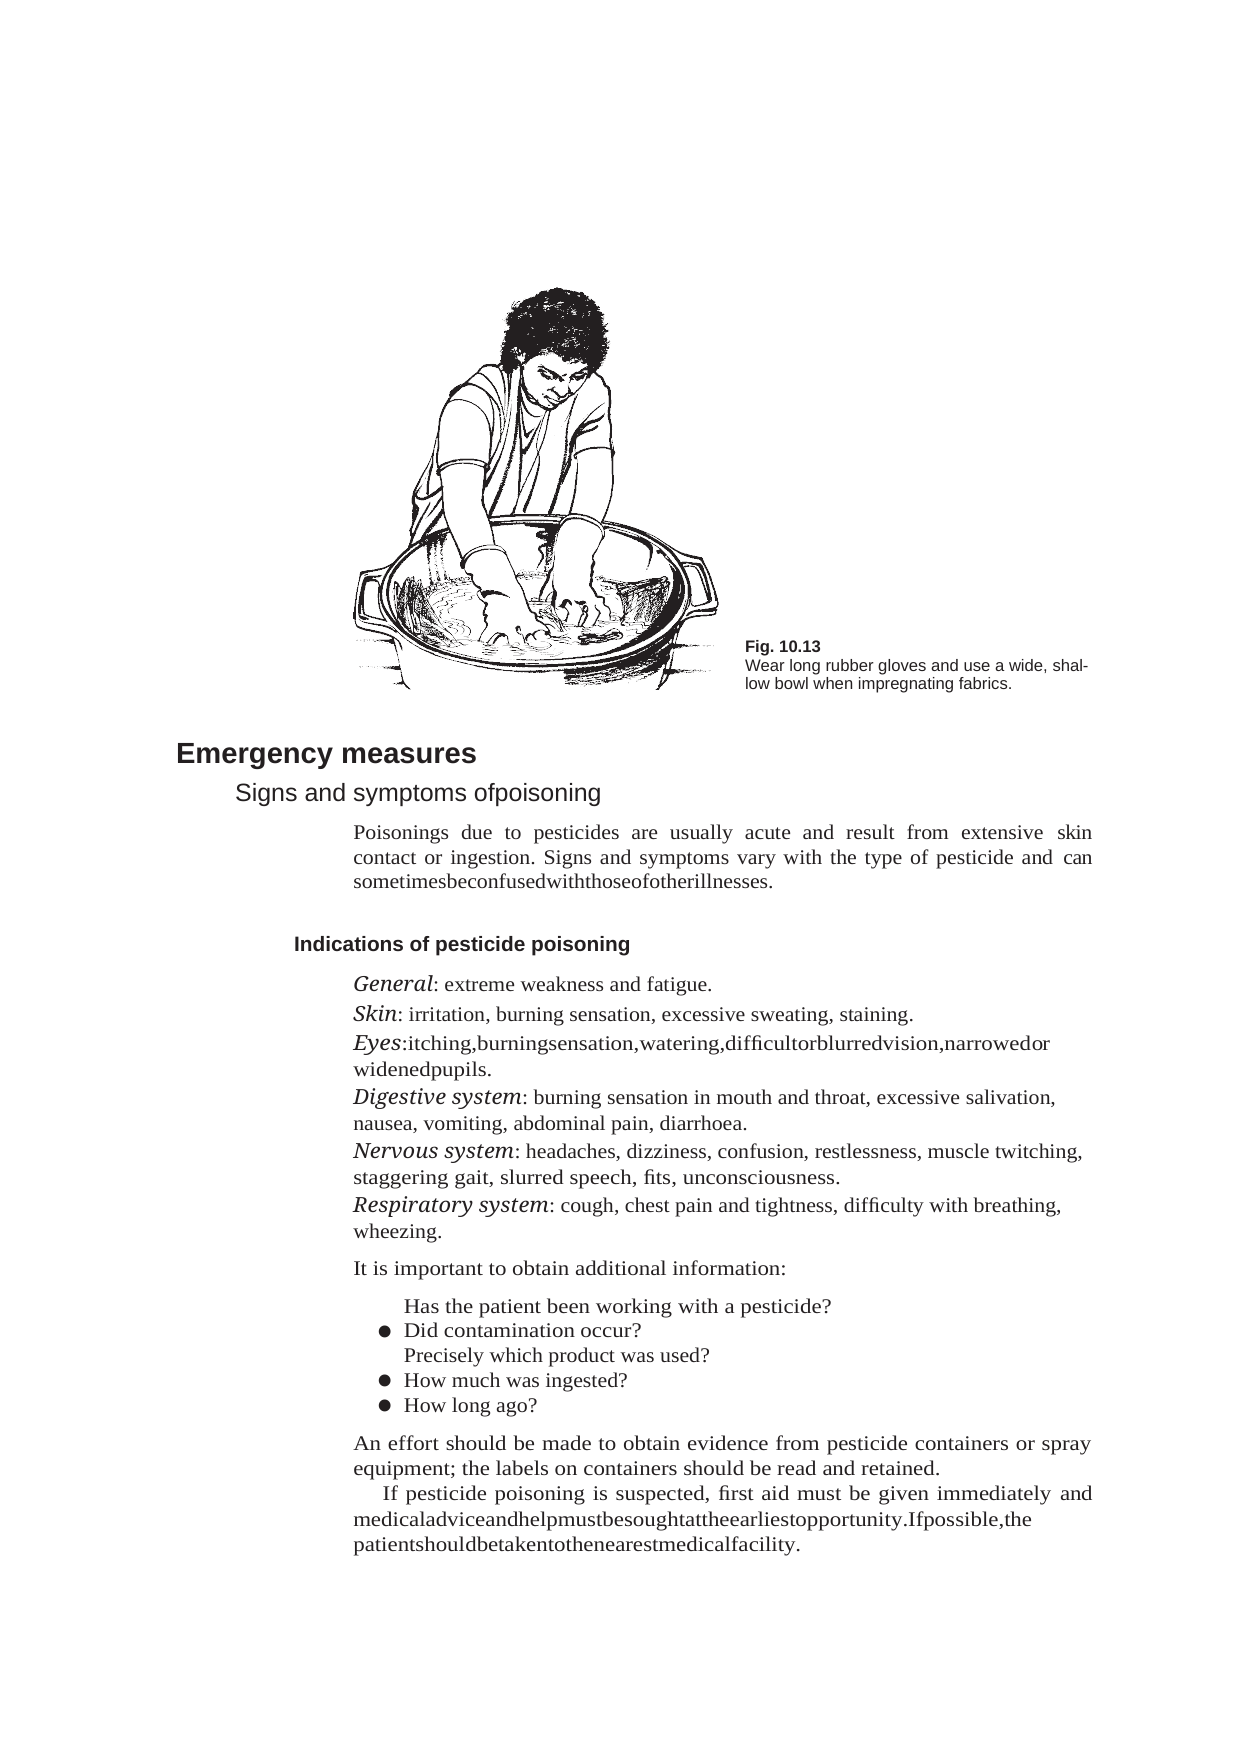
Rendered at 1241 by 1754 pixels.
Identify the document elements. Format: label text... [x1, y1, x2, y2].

text If pesticide poisoning is suspected, ﬁrst aid must be given immediately and medicaladviceandhelpmustbesoughtattheearliestopportunity.Ifpossible,the patientshouldbetakentothenearestmedicalfacility. [353, 1481, 1092, 1556]
text Skin: irritation, burning sensation, excessive sweating, staining. [353, 999, 1105, 1027]
text How long ago? [404, 1393, 1105, 1417]
text General: extreme weakness and fatigue. [353, 969, 1105, 998]
text Poisonings due to pesticides are usually acute and result from extensive skin contact or ingestion. Signs and symptoms vary with the type of pesticide and can sometimesbeconfusedwiththoseofotherillnesses. [353, 820, 1092, 893]
text Digestive system: burning sensation in mouth and throat, excessive salivation, nausea, vomiting, abdominal pain, diarrhoea. [353, 1082, 1105, 1135]
text Has the patient been working with a pesticide? Did contamination occur? [404, 1294, 835, 1342]
subtitle Signs and symptoms ofpoisoning [235, 778, 1105, 807]
text Respiratory system: cough, chest pain and tightness, difﬁculty with breathing, wheezing. [353, 1190, 1105, 1243]
text An effort should be made to obtain evidence from pesticide containers or spray equipment; the labels on containers should be read and retained. [353, 1431, 1092, 1480]
text Fig. 10.13 [745, 637, 1105, 656]
text Nervous system: headaches, dizziness, confusion, restlessness, muscle twitching, staggering gait, slurred speech, ﬁts, unconsciousness. [353, 1136, 1105, 1189]
picture [353, 287, 719, 690]
text Eyes:itching,burningsensation,watering,difﬁcultorblurredvision,narrowedor widenedpupils. [353, 1028, 1093, 1081]
text Precisely which product was used? How much was ingested? [404, 1343, 751, 1392]
text It is important to obtain additional information: [353, 1256, 1105, 1280]
subtitle Emergency measures [176, 736, 1105, 769]
text Wear long rubber gloves and use a wide, shal- low bowl when impregnating fabrics. [745, 656, 1105, 693]
subtitle Indications of pesticide poisoning [294, 932, 1105, 956]
